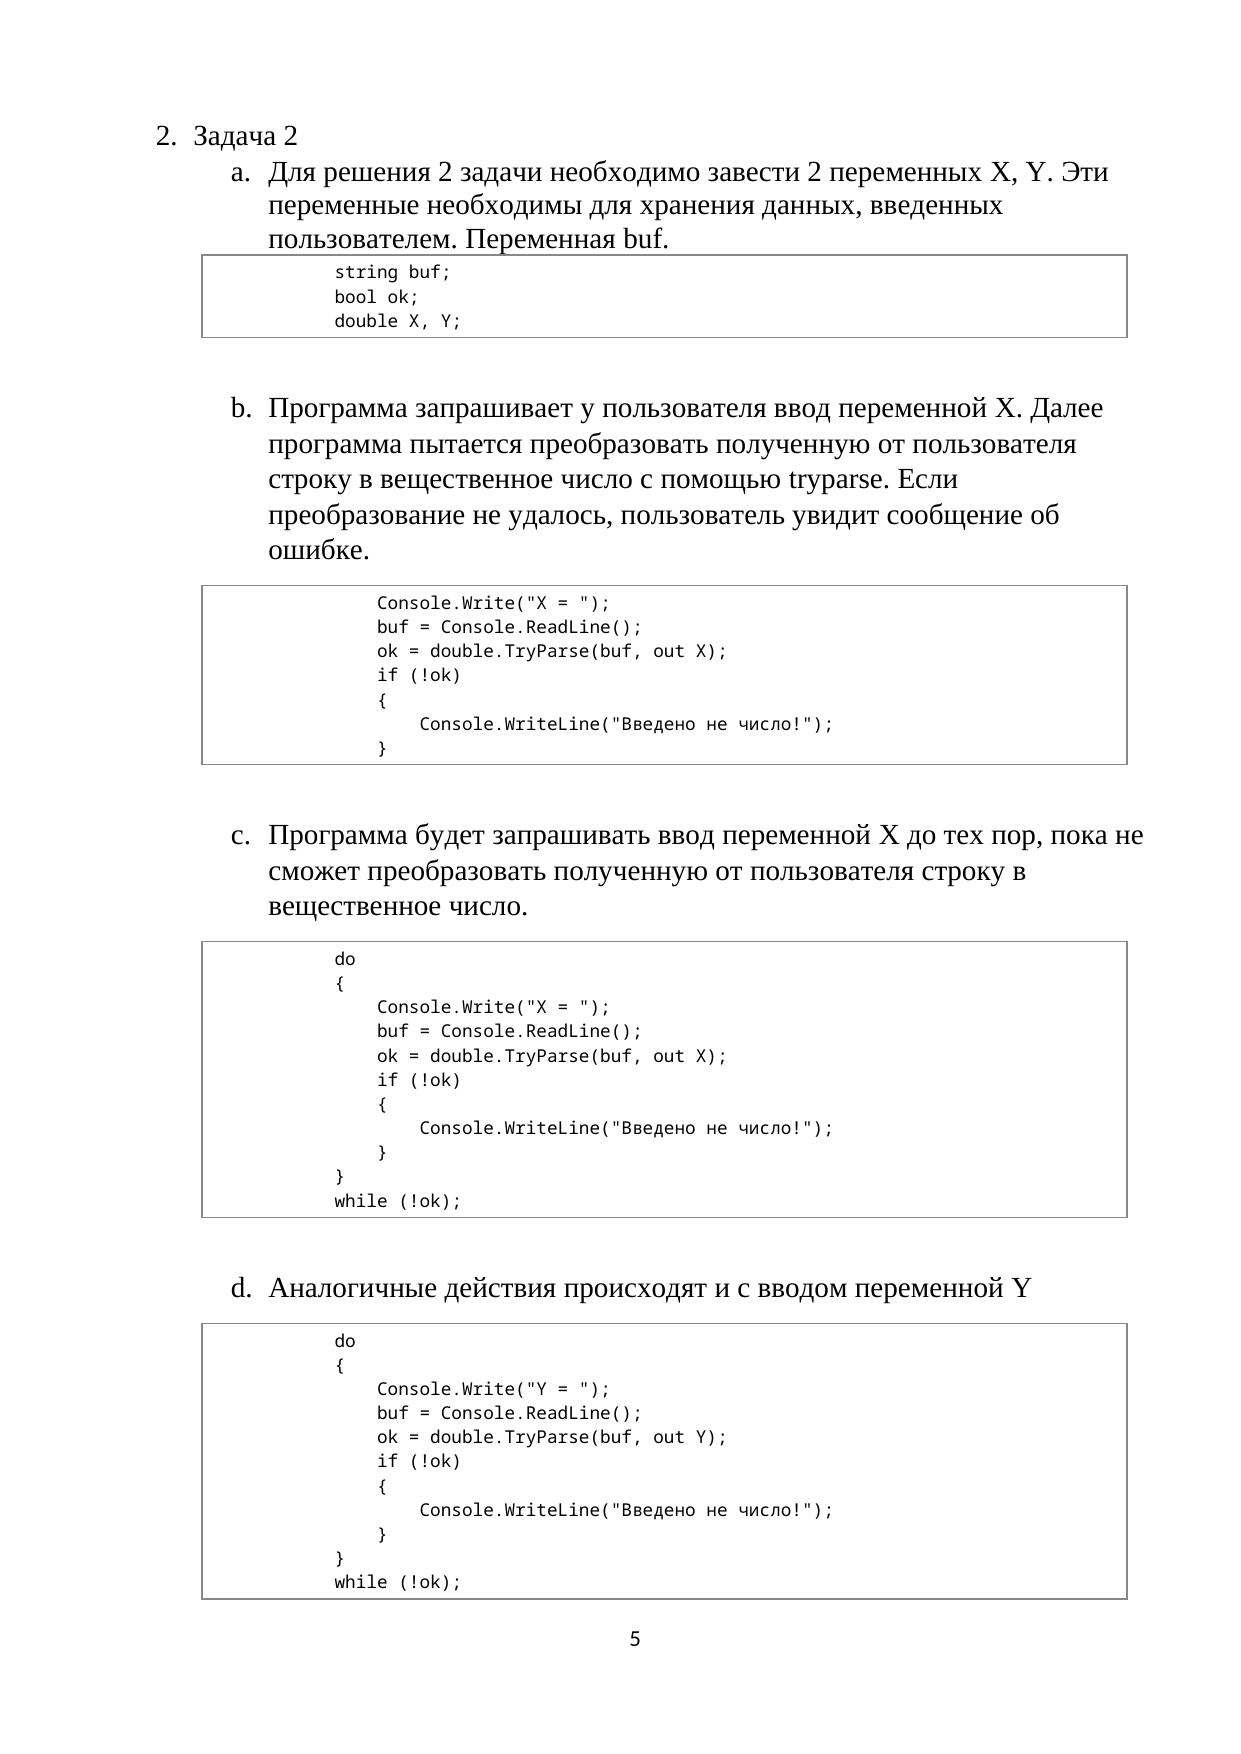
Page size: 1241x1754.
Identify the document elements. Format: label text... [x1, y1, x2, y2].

list Программа будет запрашивать ввод переменной X до тех пор, пока не сможет преобразовать полученную от пользователя строку в вещественное число. [231, 817, 1152, 922]
text Console.Write("X = "); [203, 989, 1126, 1013]
text } [203, 1158, 1126, 1182]
text if (!ok) [203, 1443, 1126, 1467]
text Console.Write("Y = "); [203, 1371, 1126, 1395]
text Console.WriteLine("Введено не число!"); [203, 1110, 1126, 1134]
text if (!ok) [203, 1062, 1126, 1086]
text buf = Console.ReadLine(); [203, 1395, 1126, 1419]
list Задача 2 [156, 118, 1152, 152]
text } [203, 1134, 1126, 1158]
text bool ok; [203, 278, 1126, 303]
text do [203, 1324, 1126, 1347]
text { [203, 1086, 1126, 1110]
text ok = double.TryParse(buf, out Y); [203, 1419, 1126, 1443]
text { [203, 965, 1126, 989]
text while (!ok); [203, 1182, 1126, 1217]
text } [203, 1516, 1126, 1540]
text Console.Write("X = "); [203, 586, 1126, 609]
text string buf; [203, 256, 1126, 278]
text do [203, 942, 1126, 965]
text { [203, 1467, 1126, 1492]
text double X, Y; [203, 303, 1126, 337]
text Console.WriteLine("Введено не число!"); [203, 706, 1126, 730]
list Программа запрашивает у пользователя ввод переменной X. Далее программа пытается преобразовать полученную от пользователя строку в вещественное число с помощью tryparse. Если преобразование не удалось, пользователь увидит сообщение об ошибке. [231, 390, 1152, 566]
text { [203, 1347, 1126, 1371]
text buf = Console.ReadLine(); [203, 1013, 1126, 1037]
text ok = double.TryParse(buf, out X); [203, 1037, 1126, 1062]
text buf = Console.ReadLine(); [203, 609, 1126, 633]
text { [203, 681, 1126, 706]
text if (!ok) [203, 657, 1126, 681]
text Console.WriteLine("Введено не число!"); [203, 1492, 1126, 1516]
list Для решения 2 задачи необходимо завести 2 переменных X, Y. Эти переменные необходимы для хранения данных, введенных пользователем. Переменная buf. [231, 154, 1152, 254]
text } [203, 730, 1126, 764]
list Аналогичные действия происходят и с вводом переменной Y [231, 1270, 1152, 1304]
text while (!ok); [203, 1564, 1126, 1598]
text ok = double.TryParse(buf, out X); [203, 633, 1126, 657]
text } [203, 1540, 1126, 1564]
